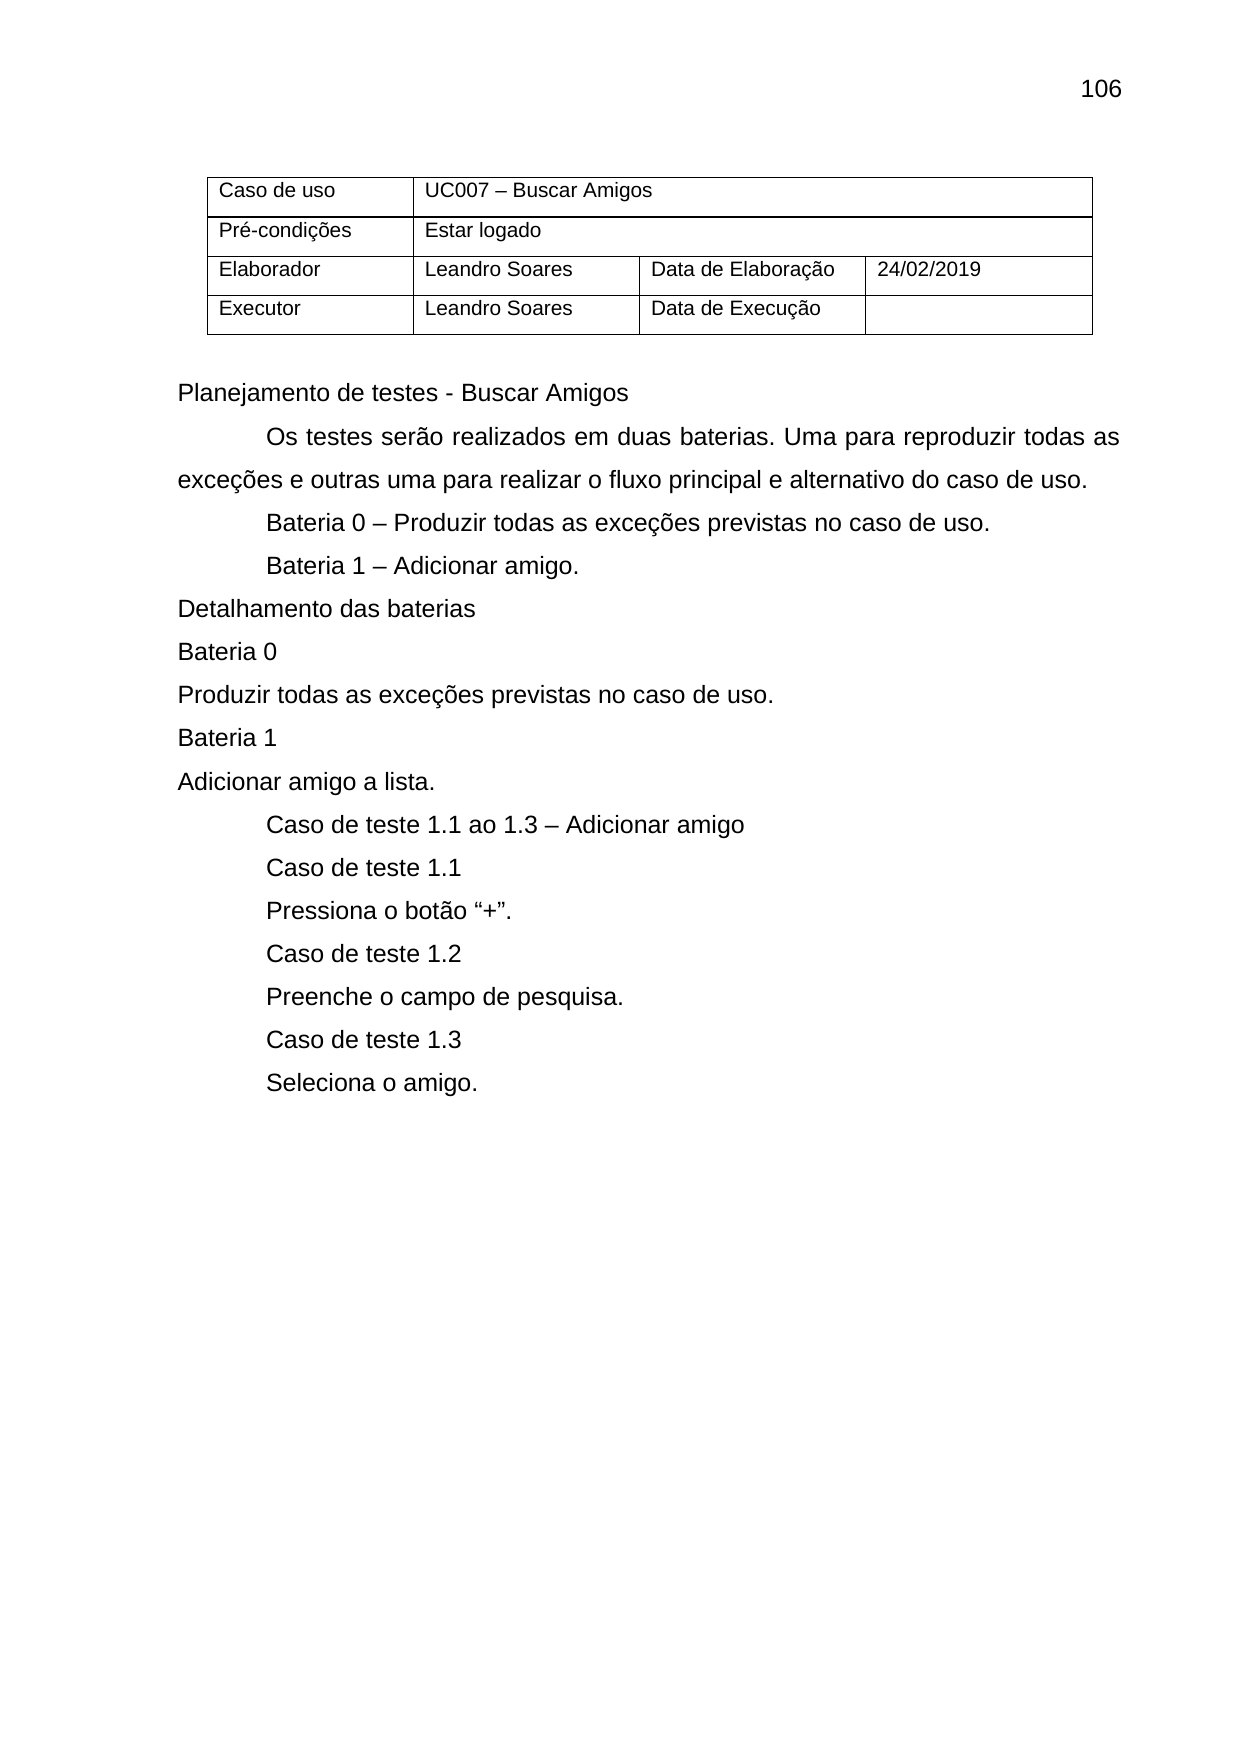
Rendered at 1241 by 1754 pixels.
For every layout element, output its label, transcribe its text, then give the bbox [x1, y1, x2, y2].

text Caso de teste 1.3 [177, 1025, 1122, 1054]
text Caso de teste 1.1 ao 1.3 – Adicionar amigo [177, 810, 1122, 838]
text Bateria 0 – Produzir todas as exceções previstas no caso de uso. [177, 508, 1122, 537]
text Planejamento de testes - Buscar Amigos [177, 378, 1122, 407]
table_cell Leandro Soares [414, 296, 639, 334]
table_cell Data de Elaboração [640, 257, 865, 295]
table_header UC007 – Buscar Amigos [414, 178, 1092, 216]
text Seleciona o amigo. [177, 1068, 1122, 1097]
table_cell Elaborador [208, 257, 413, 295]
text Pressiona o botão “+”. [177, 896, 1122, 925]
text Adicionar amigo a lista. [177, 767, 1122, 795]
table_cell [866, 296, 1092, 334]
table_cell Leandro Soares [414, 257, 639, 295]
text Caso de teste 1.2 [177, 939, 1122, 968]
text Caso de teste 1.1 [177, 853, 1122, 882]
table_cell Data de Execução [640, 296, 865, 334]
text Bateria 1 [177, 723, 1122, 752]
table_cell 24/02/2019 [866, 257, 1092, 295]
table_cell Executor [208, 296, 413, 334]
text Detalhamento das baterias [177, 594, 1122, 623]
table_header Caso de uso [208, 178, 413, 216]
table_cell Pré-condições [208, 218, 413, 256]
table_cell Estar logado [414, 218, 1092, 256]
text Preenche o campo de pesquisa. [177, 982, 1122, 1011]
text Os testes serão realizados em duas baterias. Uma para reproduzir todas as exceções e outras uma para realizar o fluxo principal e alternativo do caso de uso. [177, 422, 1122, 493]
text Produzir todas as exceções previstas no caso de uso. [177, 680, 1122, 709]
text Bateria 1 – Adicionar amigo. [177, 551, 1122, 580]
text Bateria 0 [177, 637, 1122, 666]
